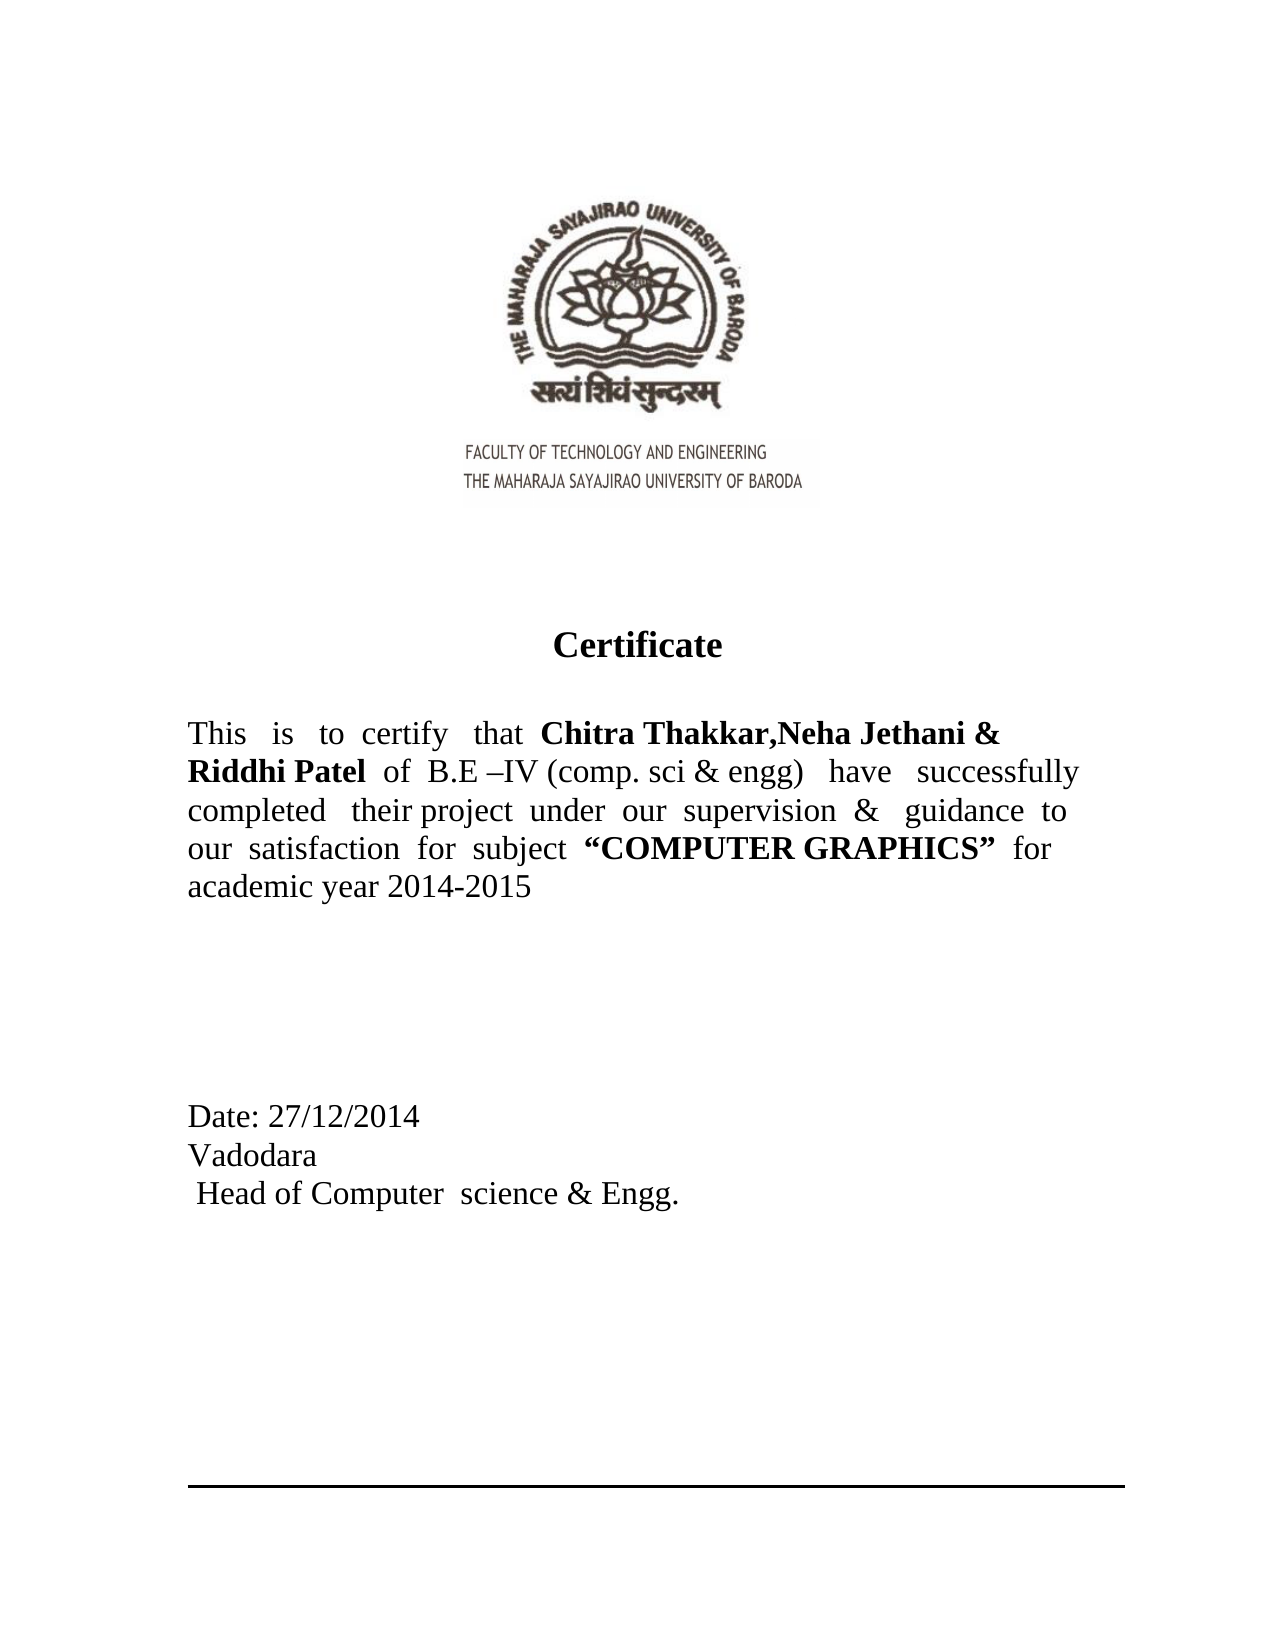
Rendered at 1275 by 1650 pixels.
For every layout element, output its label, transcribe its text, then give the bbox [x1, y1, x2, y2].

text Date: 27/12/2014 [187, 1096, 1087, 1135]
text Certificate [187, 622, 1087, 665]
text Vadodara [187, 1135, 1087, 1173]
text Head of Computer science & Engg. [187, 1173, 1087, 1211]
text This is to certify that Chitra Thakkar,Neha Jethani & Riddhi Patel of B.E –IV (comp. sci & engg) have successfully completed their project under our supervision & guidance to our satisfaction for subject “COMPUTER GRAPHICS” for academic year 2014-2015 [187, 713, 1087, 905]
